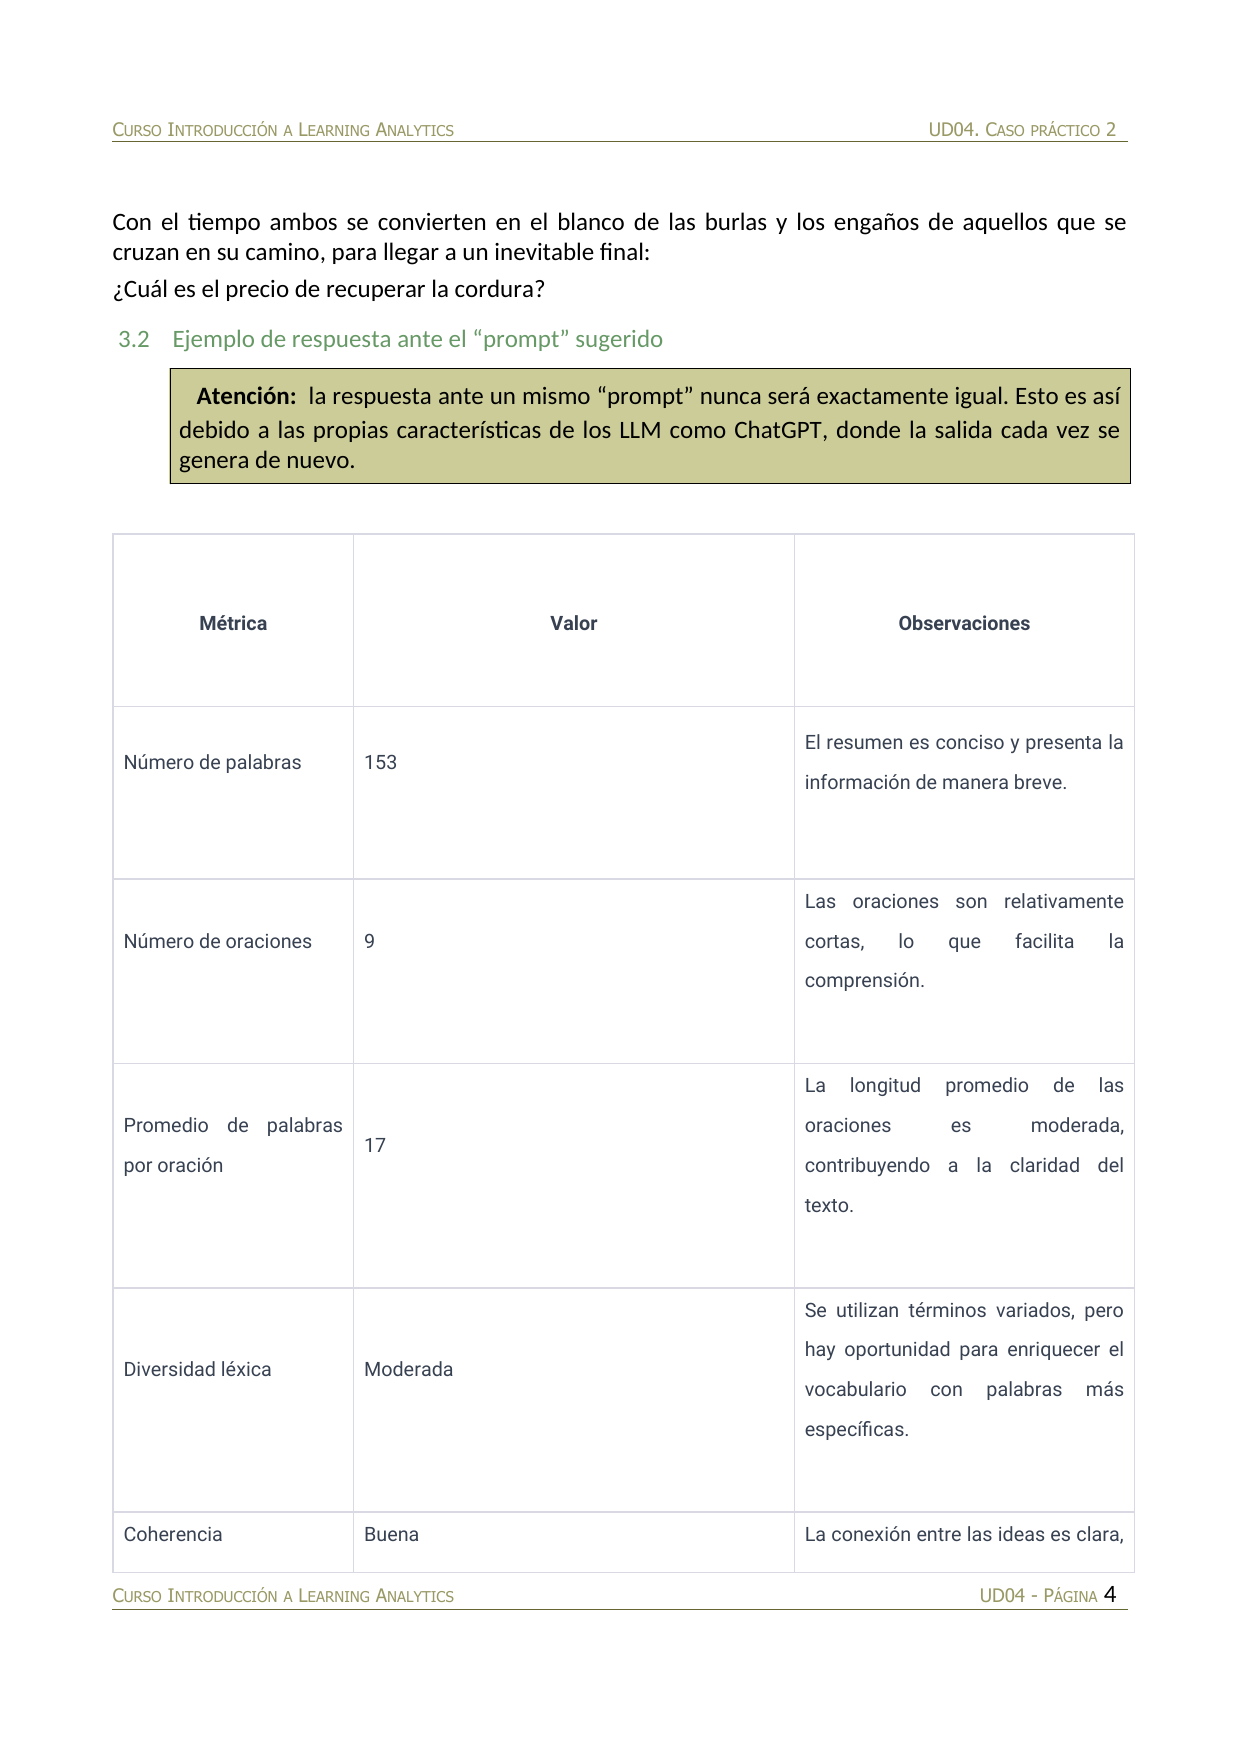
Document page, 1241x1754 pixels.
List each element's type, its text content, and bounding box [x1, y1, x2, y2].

table_cell El resumen es conciso y presenta la información de manera breve. [795, 707, 1134, 878]
text ¿Cuál es el precio de recuperar la cordura? [112, 273, 1128, 304]
table_header Valor [354, 535, 794, 706]
table_cell Promedio de palabras por oración [114, 1064, 353, 1287]
table_cell Las oraciones son relativamente cortas, lo que facilita la comprensión. [795, 880, 1134, 1063]
text Con el tiempo ambos se convierten en el blanco de las burlas y los engaños de aquellos que se cruzan en su camino, para llegar a un inevitable final: [112, 206, 1128, 267]
table_cell Diversidad léxica [114, 1289, 353, 1511]
table_cell Coherencia [114, 1513, 353, 1572]
table_cell Número de palabras [114, 707, 353, 878]
table_cell Se utilizan términos variados, pero hay oportunidad para enriquecer el vocabulario con palabras más específicas. [795, 1289, 1134, 1511]
table_cell Número de oraciones [114, 880, 353, 1063]
table_cell 153 [354, 707, 794, 878]
table_cell Moderada [354, 1289, 794, 1511]
table_cell La conexión entre las ideas es clara, siguiendo la secuencia lógica del argumento de la obra. [795, 1513, 1134, 1572]
table_cell Buena [354, 1513, 794, 1572]
table_cell La longitud promedio de las oraciones es moderada, contribuyendo a la claridad del texto. [795, 1064, 1134, 1287]
table_cell 9 [354, 880, 794, 1063]
table_header Métrica [114, 535, 353, 706]
subtitle Ejemplo de respuesta ante el “prompt” sugerido [112, 323, 1128, 353]
table_cell 17 [354, 1064, 794, 1287]
table_header Observaciones [795, 535, 1134, 706]
text ❕ Atención: la respuesta ante un mismo “prompt” nunca será exactamente igual. Esto es así debido a las propias características de los LLM como ChatGPT, donde la salida cada vez se genera de nuevo. [171, 369, 1130, 483]
